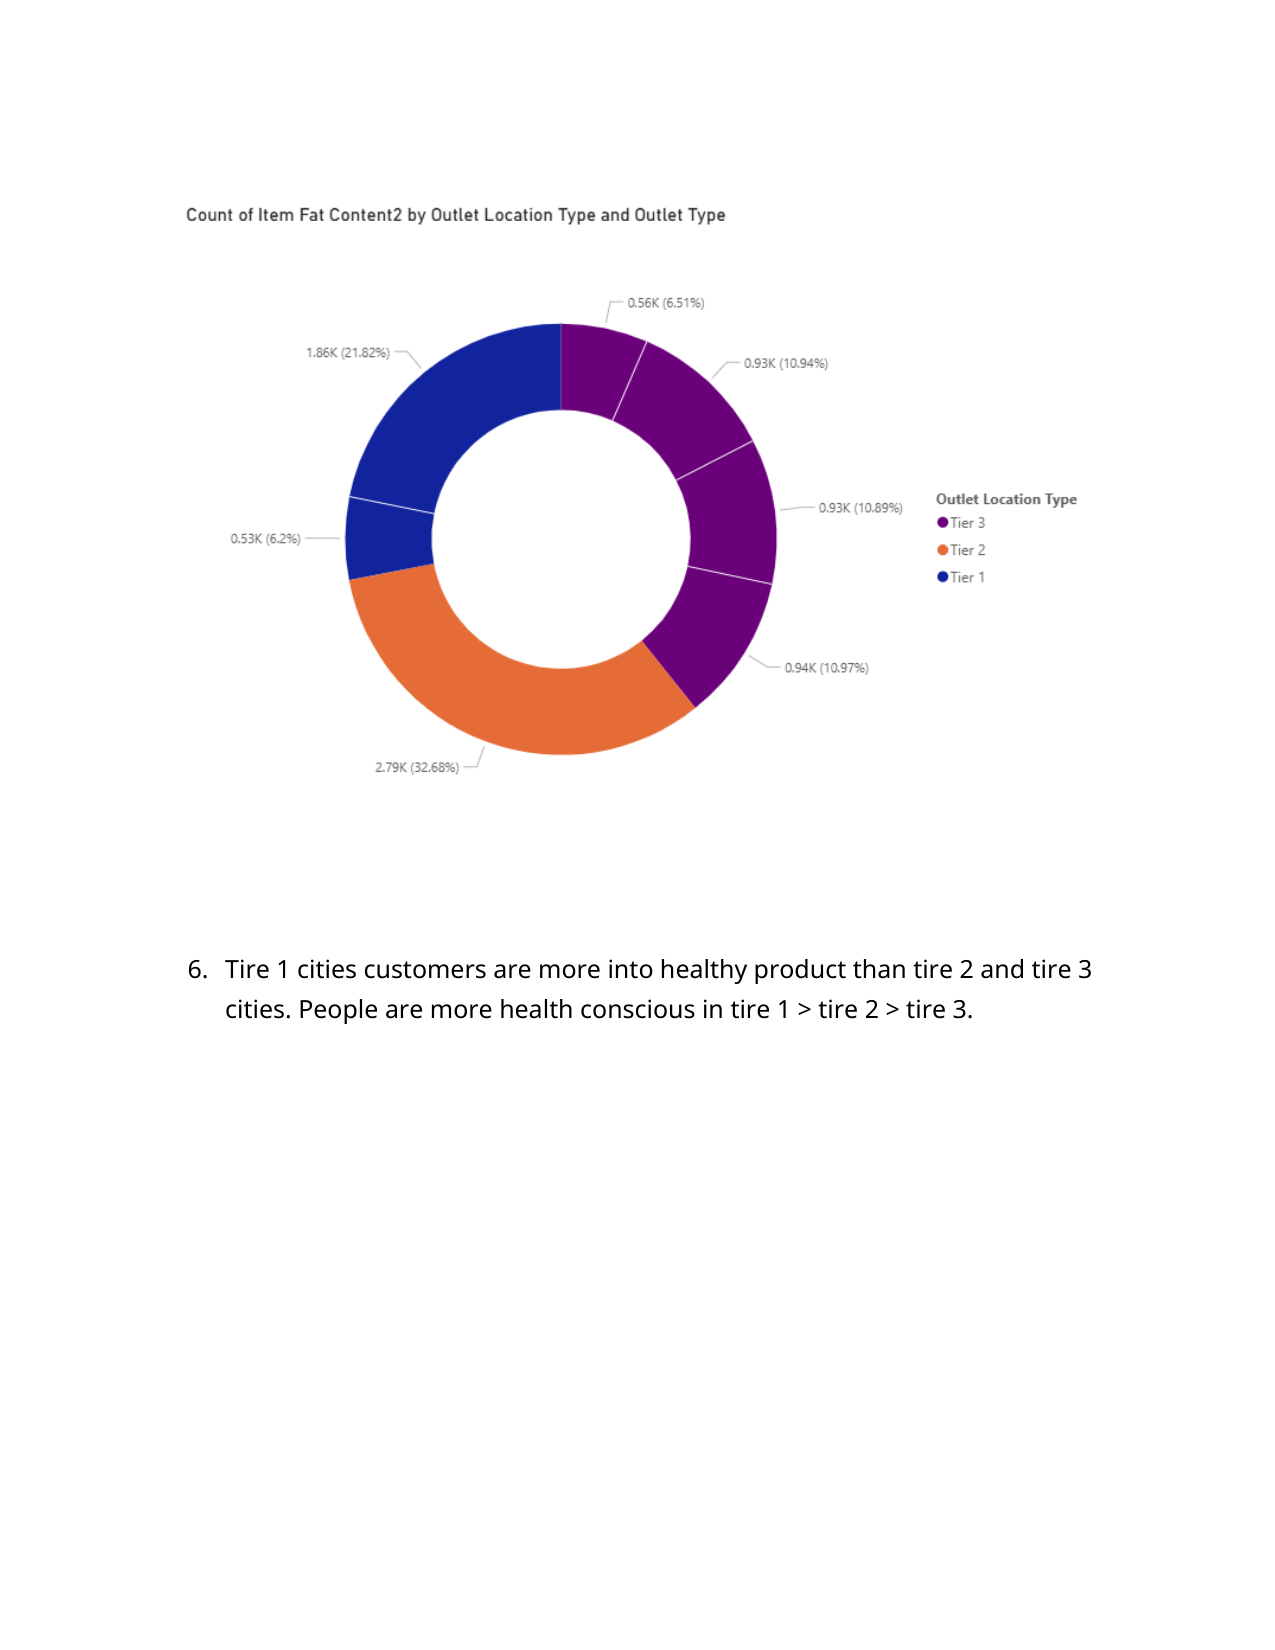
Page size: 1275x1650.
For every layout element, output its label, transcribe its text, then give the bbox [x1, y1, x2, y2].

list Tire 1 cities customers are more into healthy product than tire 2 and tire 3 cities. People are more health conscious in tire 1 > tire 2 > tire 3. [187, 952, 1125, 1026]
